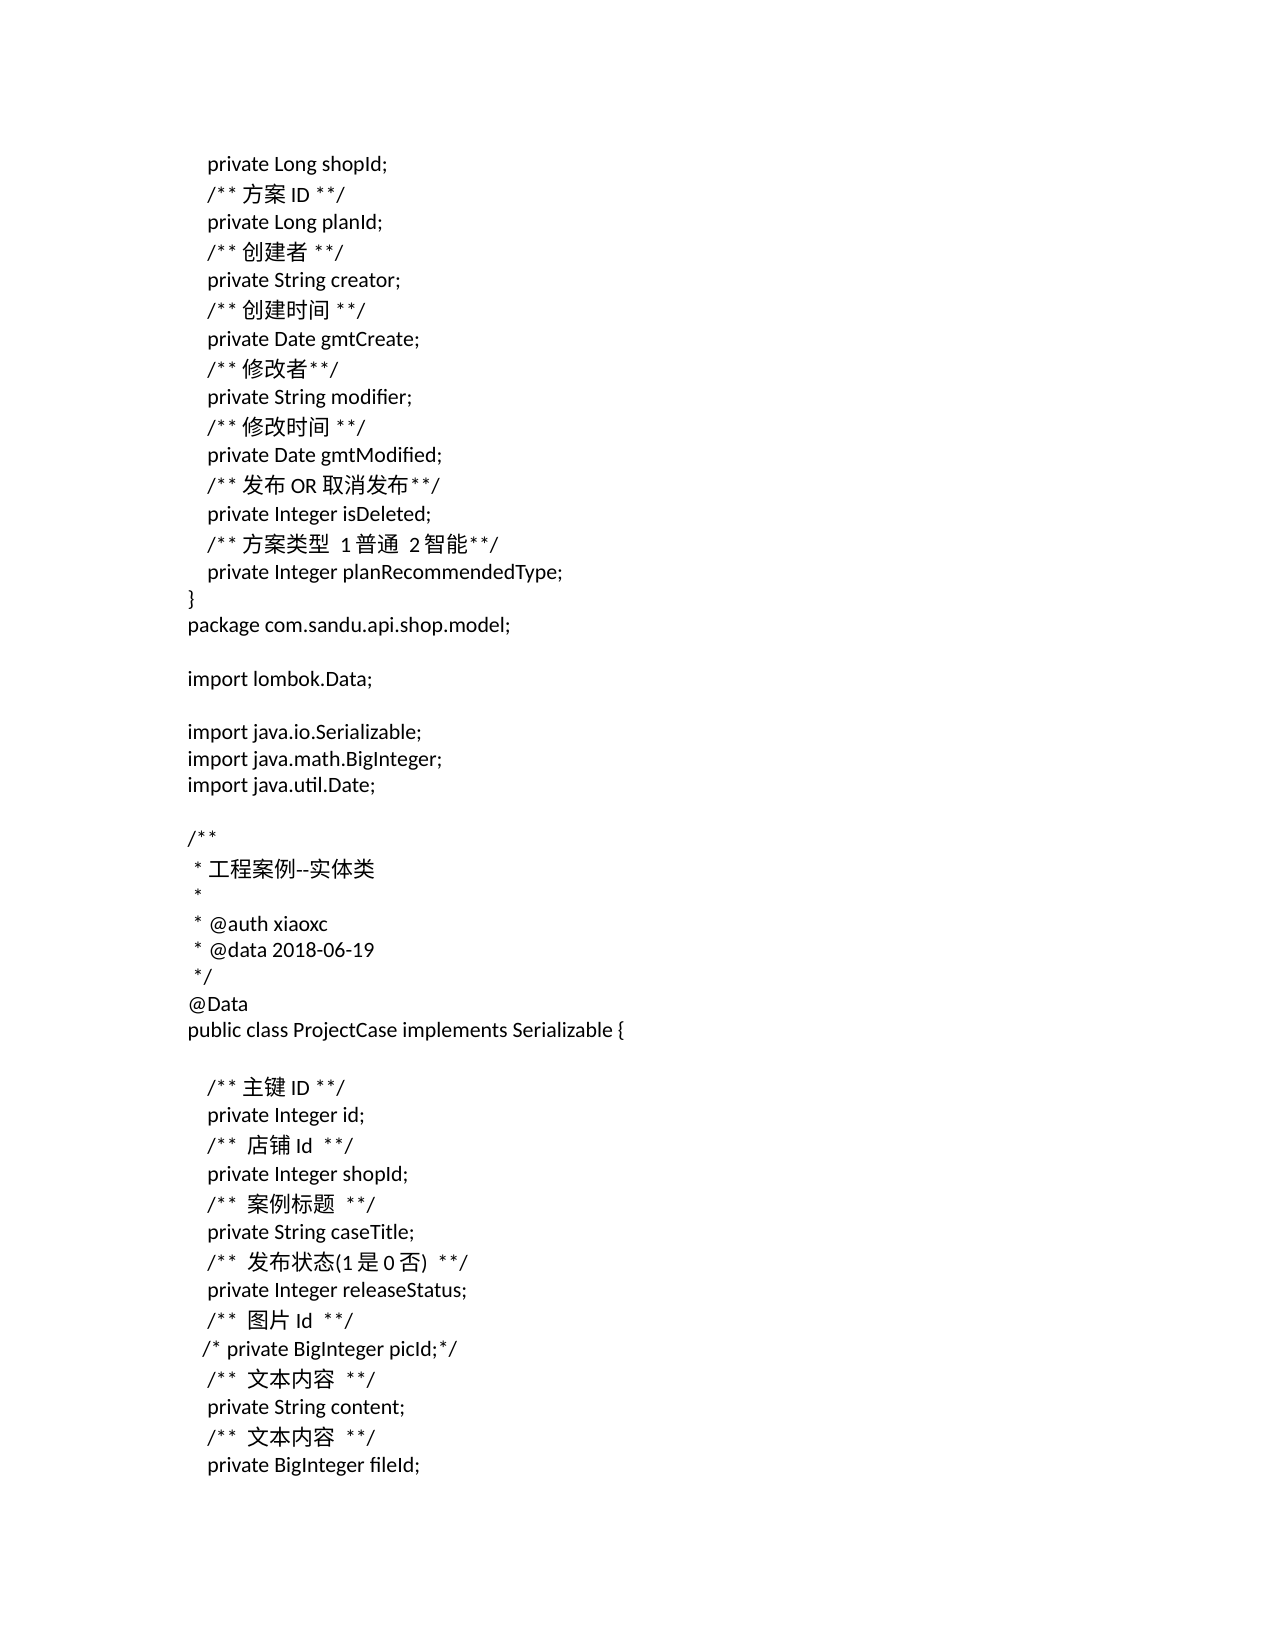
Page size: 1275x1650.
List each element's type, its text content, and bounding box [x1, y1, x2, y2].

text private String content; [187, 1393, 1087, 1420]
text private Date gmtCreate; [187, 325, 1087, 352]
text /** 发布OR 取消发布**/ [187, 468, 1087, 500]
text import java.math.BigInteger; [187, 745, 1087, 772]
text private Integer releaseStatus; [187, 1277, 1087, 1303]
text public class ProjectCase implements Serializable { [187, 1017, 1087, 1043]
text private String caseTitle; [187, 1218, 1087, 1245]
text /* private BigInteger picId;*/ [187, 1335, 1087, 1362]
text private BigInteger fileId; [187, 1452, 1087, 1478]
text private String creator; [187, 267, 1087, 293]
text /** 修改时间 **/ [187, 410, 1087, 442]
text /** 案例标题 **/ [187, 1187, 1087, 1218]
text private Integer planRecommendedType; [187, 558, 1087, 585]
text /** 主键ID **/ [187, 1070, 1087, 1102]
text */ [187, 963, 1087, 990]
text /** 文本内容 **/ [187, 1420, 1087, 1452]
text private Integer isDeleted; [187, 500, 1087, 527]
text package com.sandu.api.shop.model; [187, 612, 1087, 638]
text private String modifier; [187, 383, 1087, 410]
text * @auth xiaoxc [187, 910, 1087, 937]
text private Long planId; [187, 208, 1087, 235]
text } [187, 585, 1087, 612]
text private Date gmtModified; [187, 442, 1087, 468]
text /** [187, 825, 1087, 852]
text /** 修改者**/ [187, 352, 1087, 383]
text private Integer id; [187, 1102, 1087, 1128]
text import java.io.Serializable; [187, 718, 1087, 745]
text /** 店铺Id **/ [187, 1128, 1087, 1160]
text import java.util.Date; [187, 772, 1087, 798]
text /** 方案ID **/ [187, 177, 1087, 208]
text /** 文本内容 **/ [187, 1362, 1087, 1393]
text /** 创建时间 **/ [187, 293, 1087, 325]
text /** 发布状态(1是0否) **/ [187, 1245, 1087, 1277]
text /** 创建者 **/ [187, 235, 1087, 267]
text import lombok.Data; [187, 665, 1087, 692]
text @Data [187, 990, 1087, 1017]
text private Integer shopId; [187, 1160, 1087, 1187]
text * @data 2018-06-19 [187, 937, 1087, 963]
text * 工程案例--实体类 [187, 852, 1087, 883]
text /** 方案类型 1普通 2智能**/ [187, 527, 1087, 558]
text * [187, 883, 1087, 910]
text /** 图片Id **/ [187, 1303, 1087, 1335]
text private Long shopId; [187, 150, 1087, 177]
